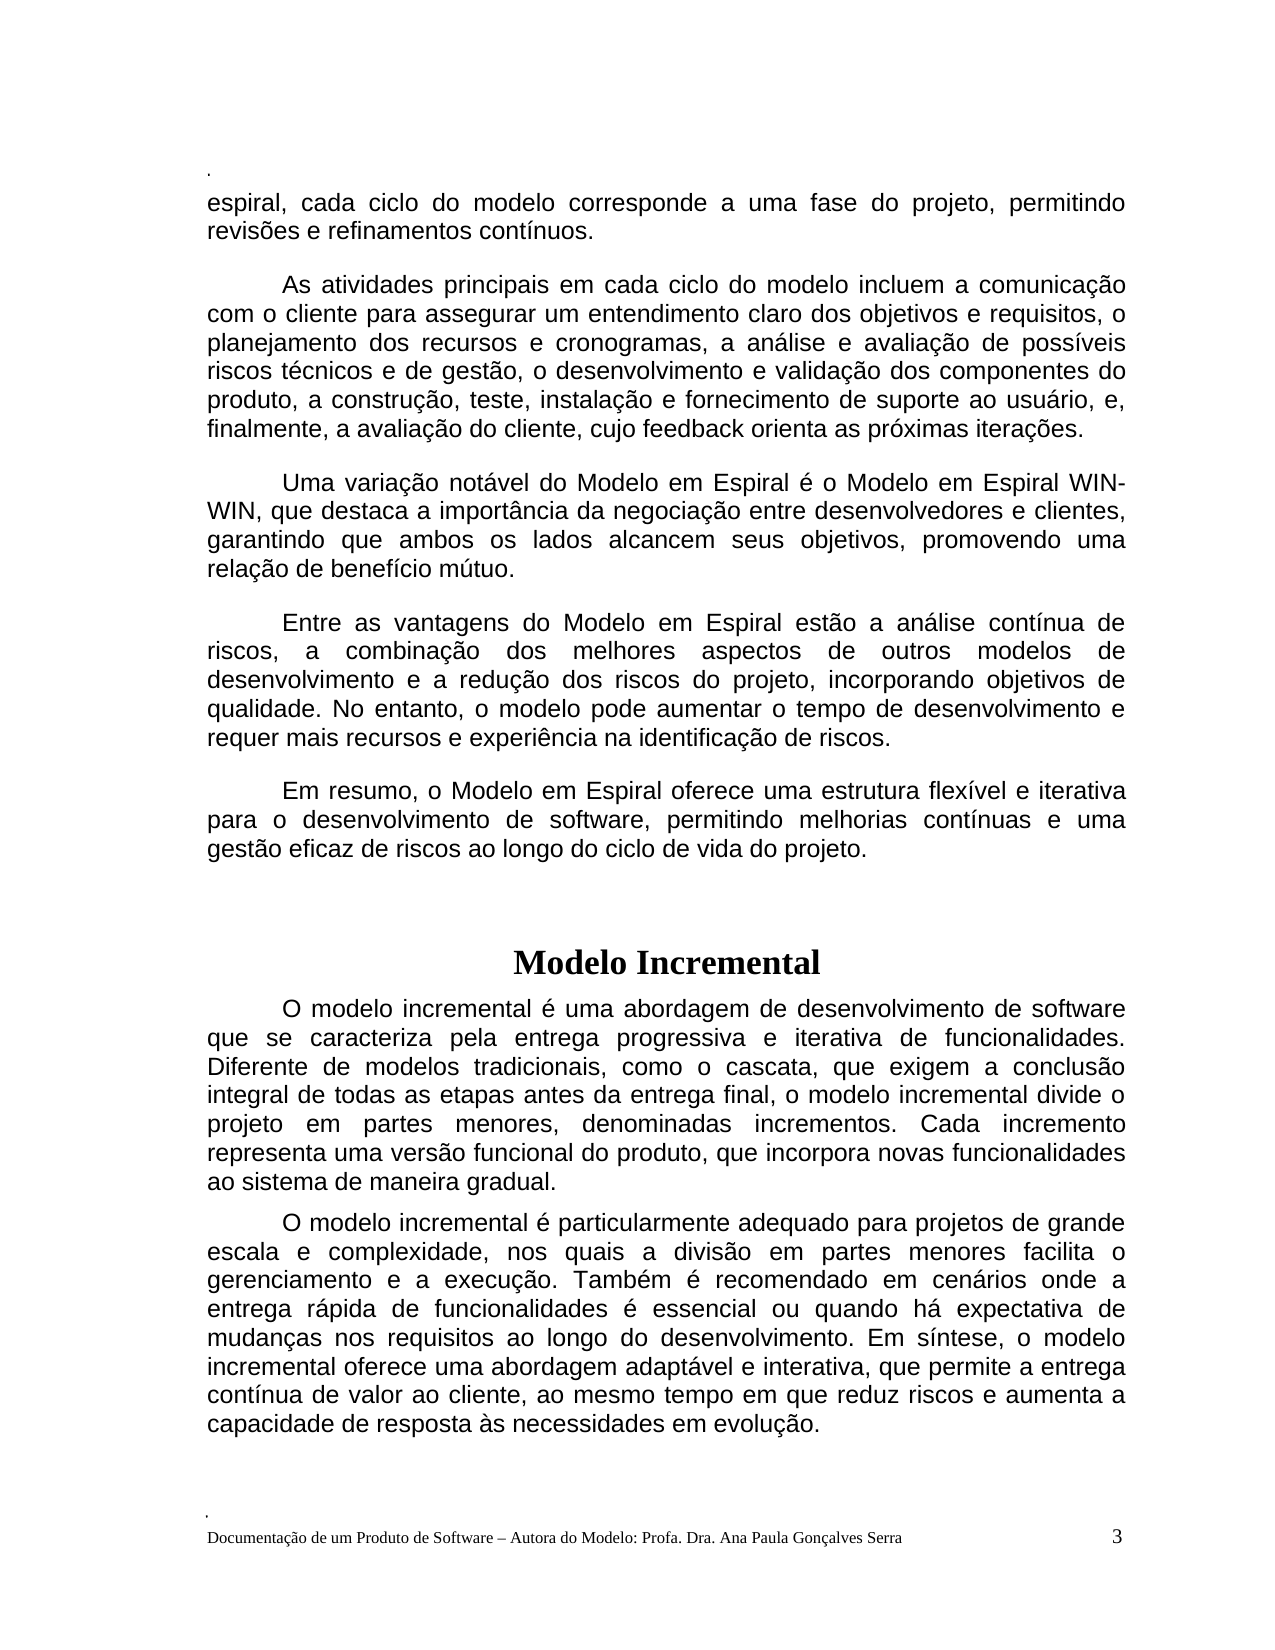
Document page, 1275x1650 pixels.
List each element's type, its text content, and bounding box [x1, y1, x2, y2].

text Em resumo, o Modelo em Espiral oferece uma estrutura flexível e iterativa para o desenvolvimento de software, permitindo melhorias contínuas e uma gestão eficaz de riscos ao longo do ciclo de vida do projeto. [207, 776, 1127, 863]
text As atividades principais em cada ciclo do modelo incluem a comunicação com o cliente para assegurar um entendimento claro dos objetivos e requisitos, o planejamento dos recursos e cronogramas, a análise e avaliação de possíveis riscos técnicos e de gestão, o desenvolvimento e validação dos componentes do produto, a construção, teste, instalação e fornecimento de suporte ao usuário, e, finalmente, a avaliação do cliente, cujo feedback orienta as próximas iterações. [207, 270, 1127, 443]
text O modelo incremental é uma abordagem de desenvolvimento de software que se caracteriza pela entrega progressiva e iterativa de funcionalidades. Diferente de modelos tradicionais, como o cascata, que exigem a conclusão integral de todas as etapas antes da entrega final, o modelo incremental divide o projeto em partes menores, denominadas incrementos. Cada incremento representa uma versão funcional do produto, que incorpora novas funcionalidades ao sistema de maneira gradual. [207, 994, 1127, 1196]
text Uma variação notável do Modelo em Espiral é o Modelo em Espiral WIN-WIN, que destaca a importância da negociação entre desenvolvedores e clientes, garantindo que ambos os lados alcancem seus objetivos, promovendo uma relação de benefício mútuo. [207, 468, 1127, 583]
text Entre as vantagens do Modelo em Espiral estão a análise contínua de riscos, a combinação dos melhores aspectos de outros modelos de desenvolvimento e a redução dos riscos do projeto, incorporando objetivos de qualidade. No entanto, o modelo pode aumentar o tempo de desenvolvimento e requer mais recursos e experiência na identificação de riscos. [207, 608, 1127, 751]
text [207, 177, 1127, 245]
text O modelo incremental é particularmente adequado para projetos de grande escala e complexidade, nos quais a divisão em partes menores facilita o gerenciamento e a execução. Também é recomendado em cenários onde a entrega rápida de funcionalidades é essencial ou quando há expectativa de mudanças nos requisitos ao longo do desenvolvimento. Em síntese, o modelo incremental oferece uma abordagem adaptável e interativa, que permite a entrega contínua de valor ao cliente, ao mesmo tempo em que reduz riscos e aumenta a capacidade de resposta às necessidades em evolução. [207, 1208, 1127, 1438]
text Modelo Incremental [207, 941, 1127, 982]
